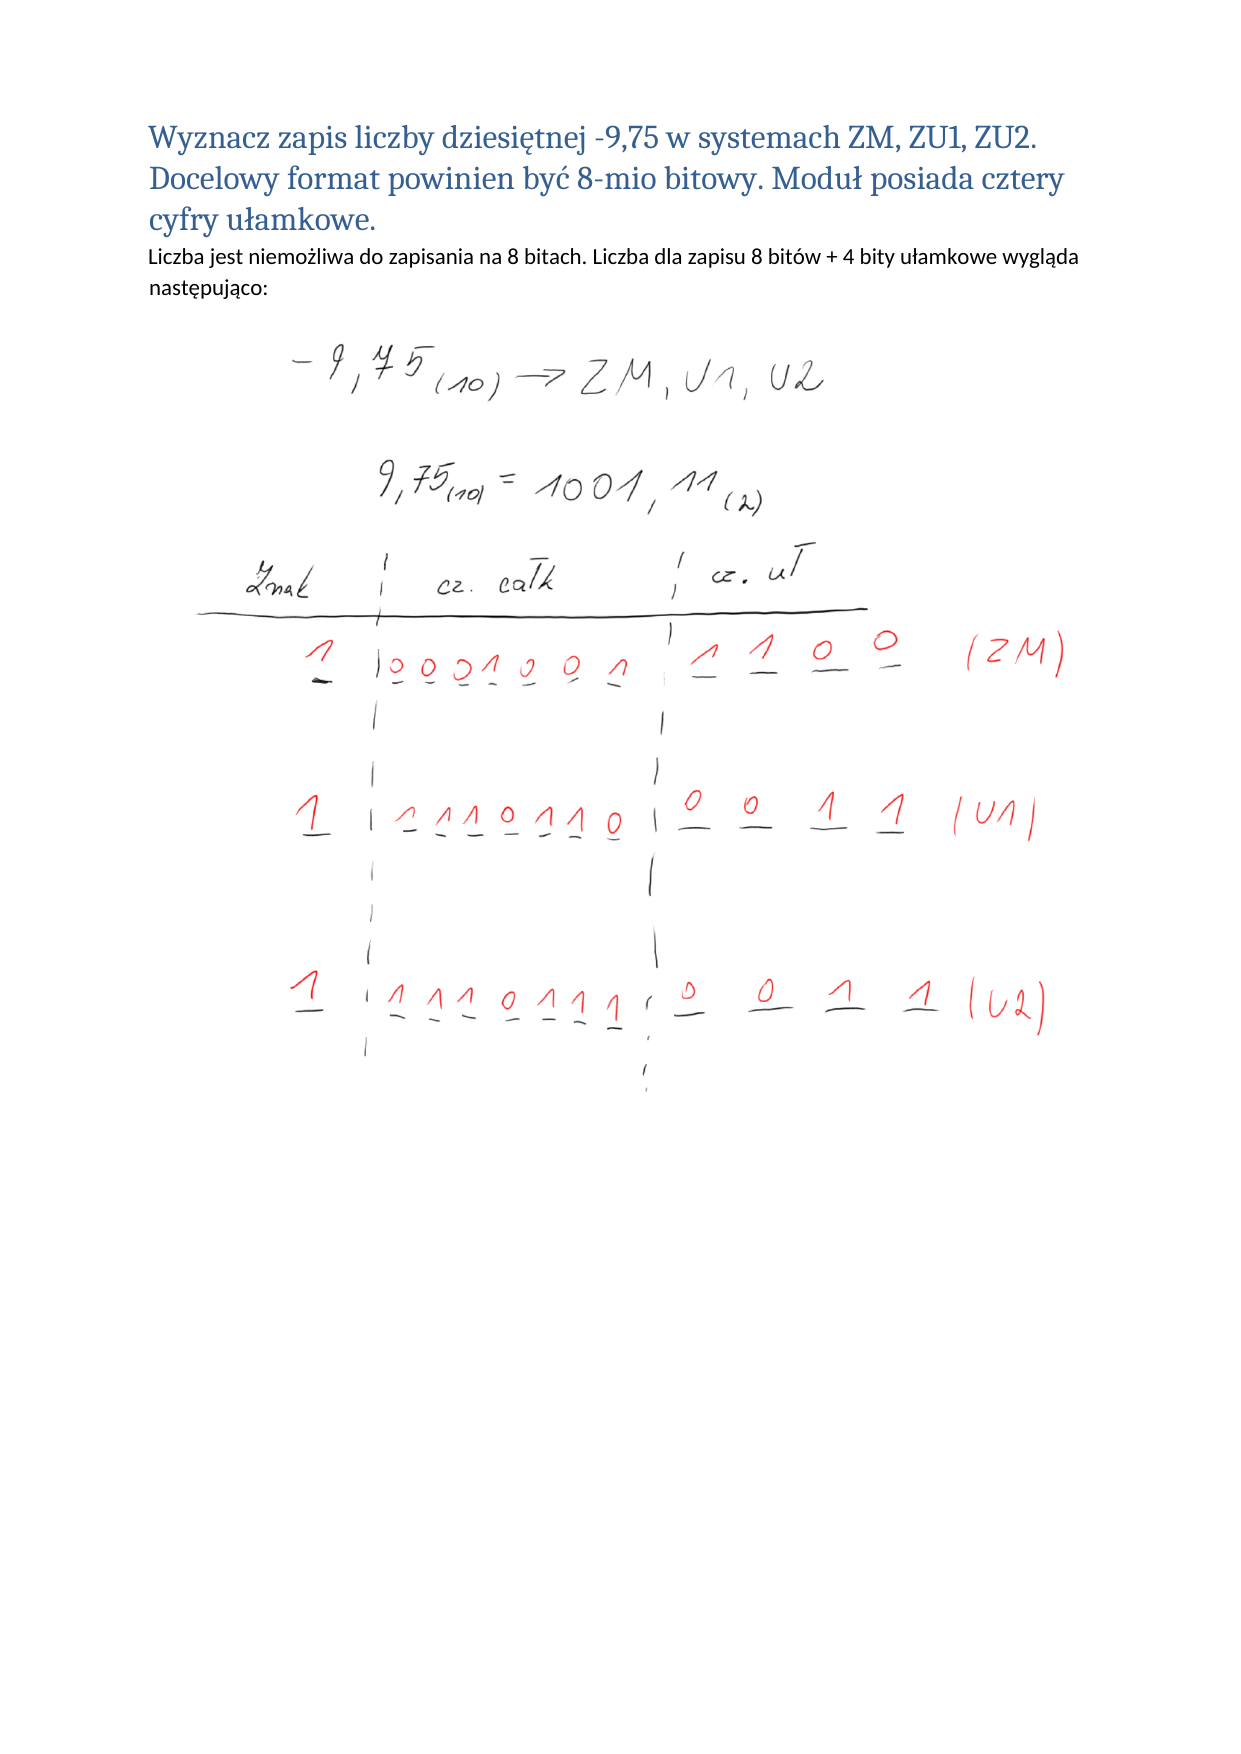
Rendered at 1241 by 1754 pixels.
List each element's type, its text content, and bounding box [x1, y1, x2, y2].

text Liczba jest niemożliwa do zapisania na 8 bitach. Liczba dla zapisu 8 bitów + 4 bity ułamkowe wygląda następująco: [148, 242, 1091, 302]
subtitle Wyznacz zapis liczby dziesiętnej -9,75 w systemach ZM, ZU1, ZU2. Docelowy format powinien być 8-mio bitowy. Moduł posiada cztery cyfry ułamkowe. [148, 118, 1091, 239]
picture [147, 330, 1085, 1101]
